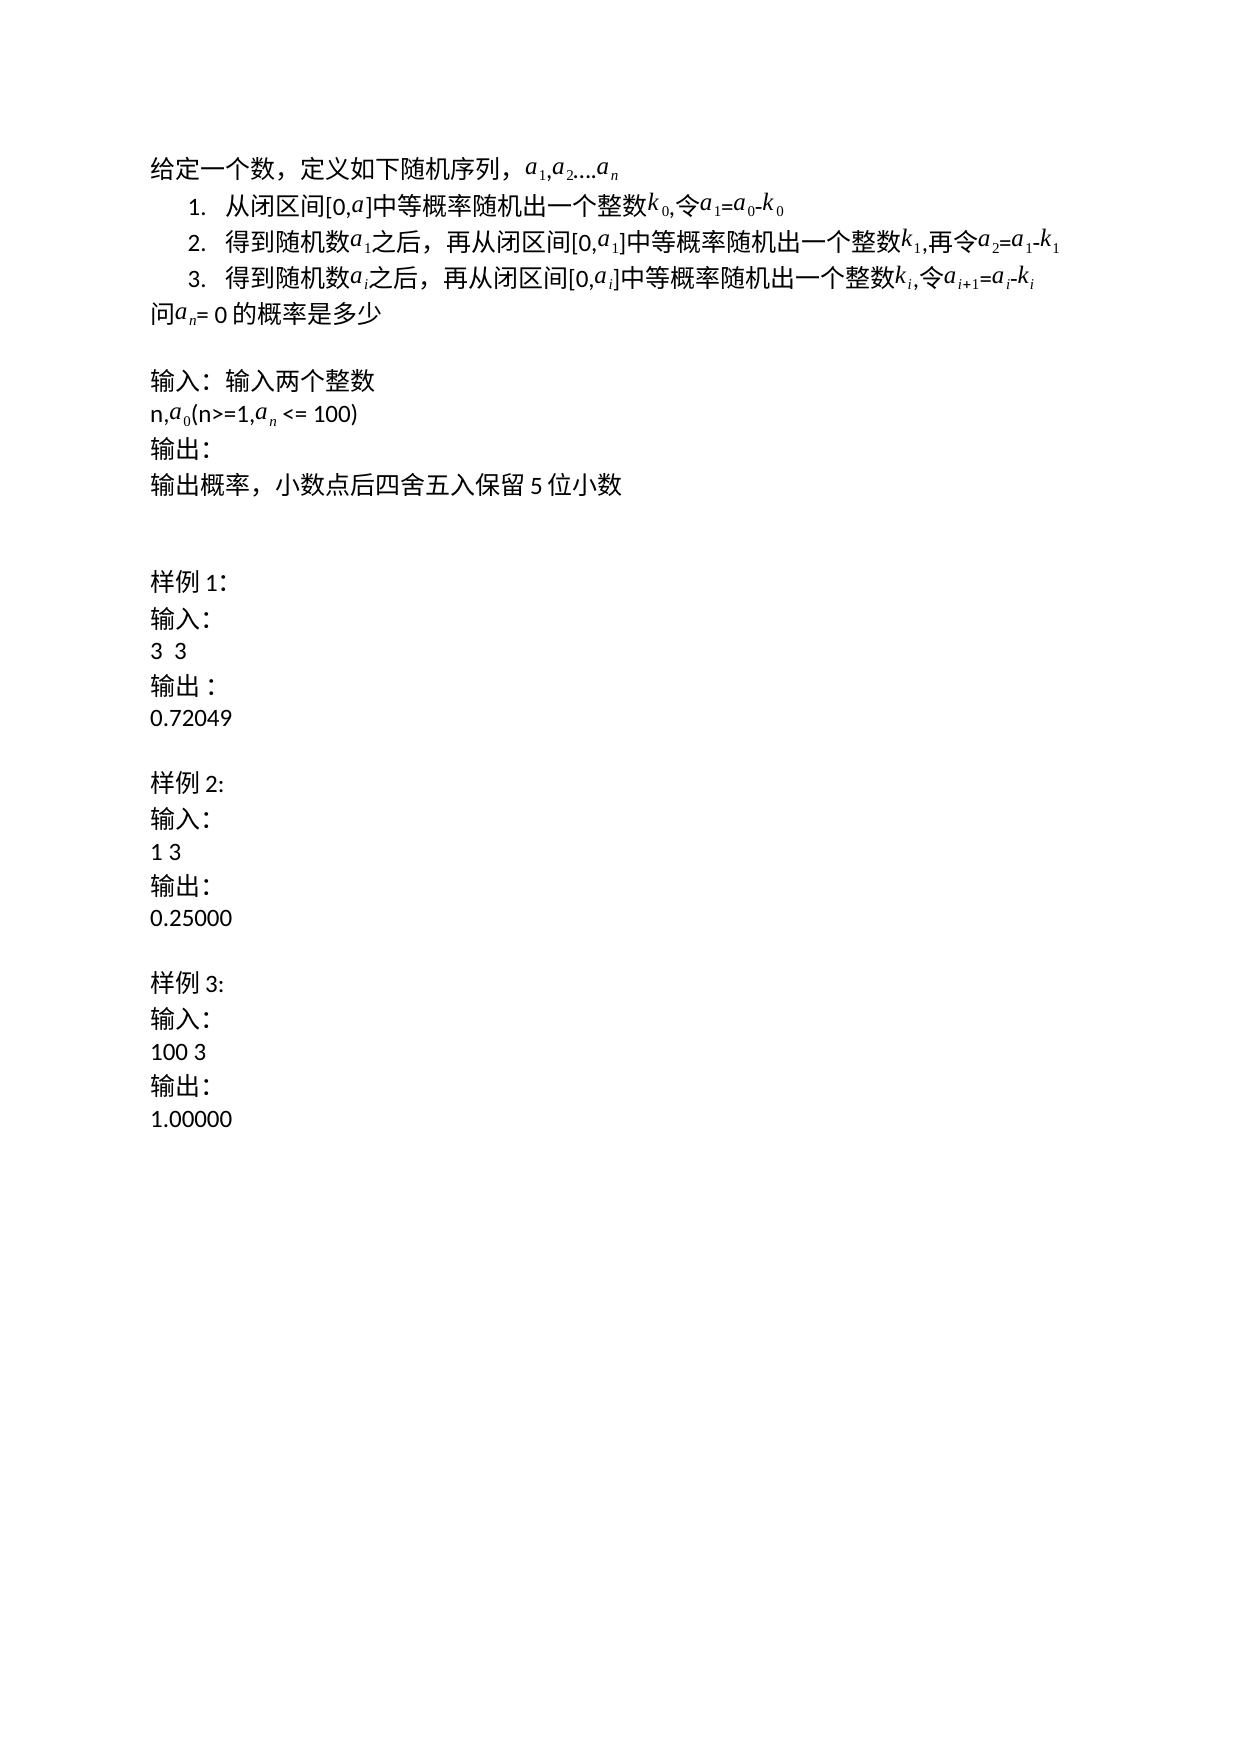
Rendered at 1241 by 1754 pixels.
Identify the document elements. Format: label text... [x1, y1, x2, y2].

text 输入： [150, 799, 1090, 836]
text 给定一个数，定义如下随机序列，,…. [150, 150, 1090, 186]
text 0.25000 [150, 902, 1090, 933]
text 0.72049 [150, 702, 1090, 733]
text 样例3: [150, 963, 1090, 1000]
text 输出： [150, 866, 1090, 902]
text 输入：输入两个整数 [150, 362, 1090, 398]
text 样例2: [150, 763, 1090, 799]
list 得到随机数之后，再从闭区间[0,]中等概率随机出一个整数,令=- [187, 259, 1090, 295]
text 输入： [150, 1000, 1090, 1036]
list 从闭区间[0,]中等概率随机出一个整数,令=- [187, 186, 1090, 222]
text 1 3 [150, 836, 1090, 866]
text 100 3 [150, 1036, 1090, 1067]
text 样例1： [150, 563, 1090, 599]
text 1.00000 [150, 1103, 1090, 1133]
text 输出概率，小数点后四舍五入保留5位小数 [150, 466, 1090, 502]
text n,(n>=1, <= 100) [150, 398, 1090, 429]
text 输出： [150, 1067, 1090, 1103]
text 输入： [150, 599, 1090, 635]
list 得到随机数之后，再从闭区间[0,]中等概率随机出一个整数,再令=- [187, 222, 1090, 259]
text 3 3 [150, 635, 1090, 666]
text 问= 0 的概率是多少 [150, 295, 1090, 331]
text 输出： [150, 429, 1090, 466]
text 输出 ： [150, 666, 1090, 702]
